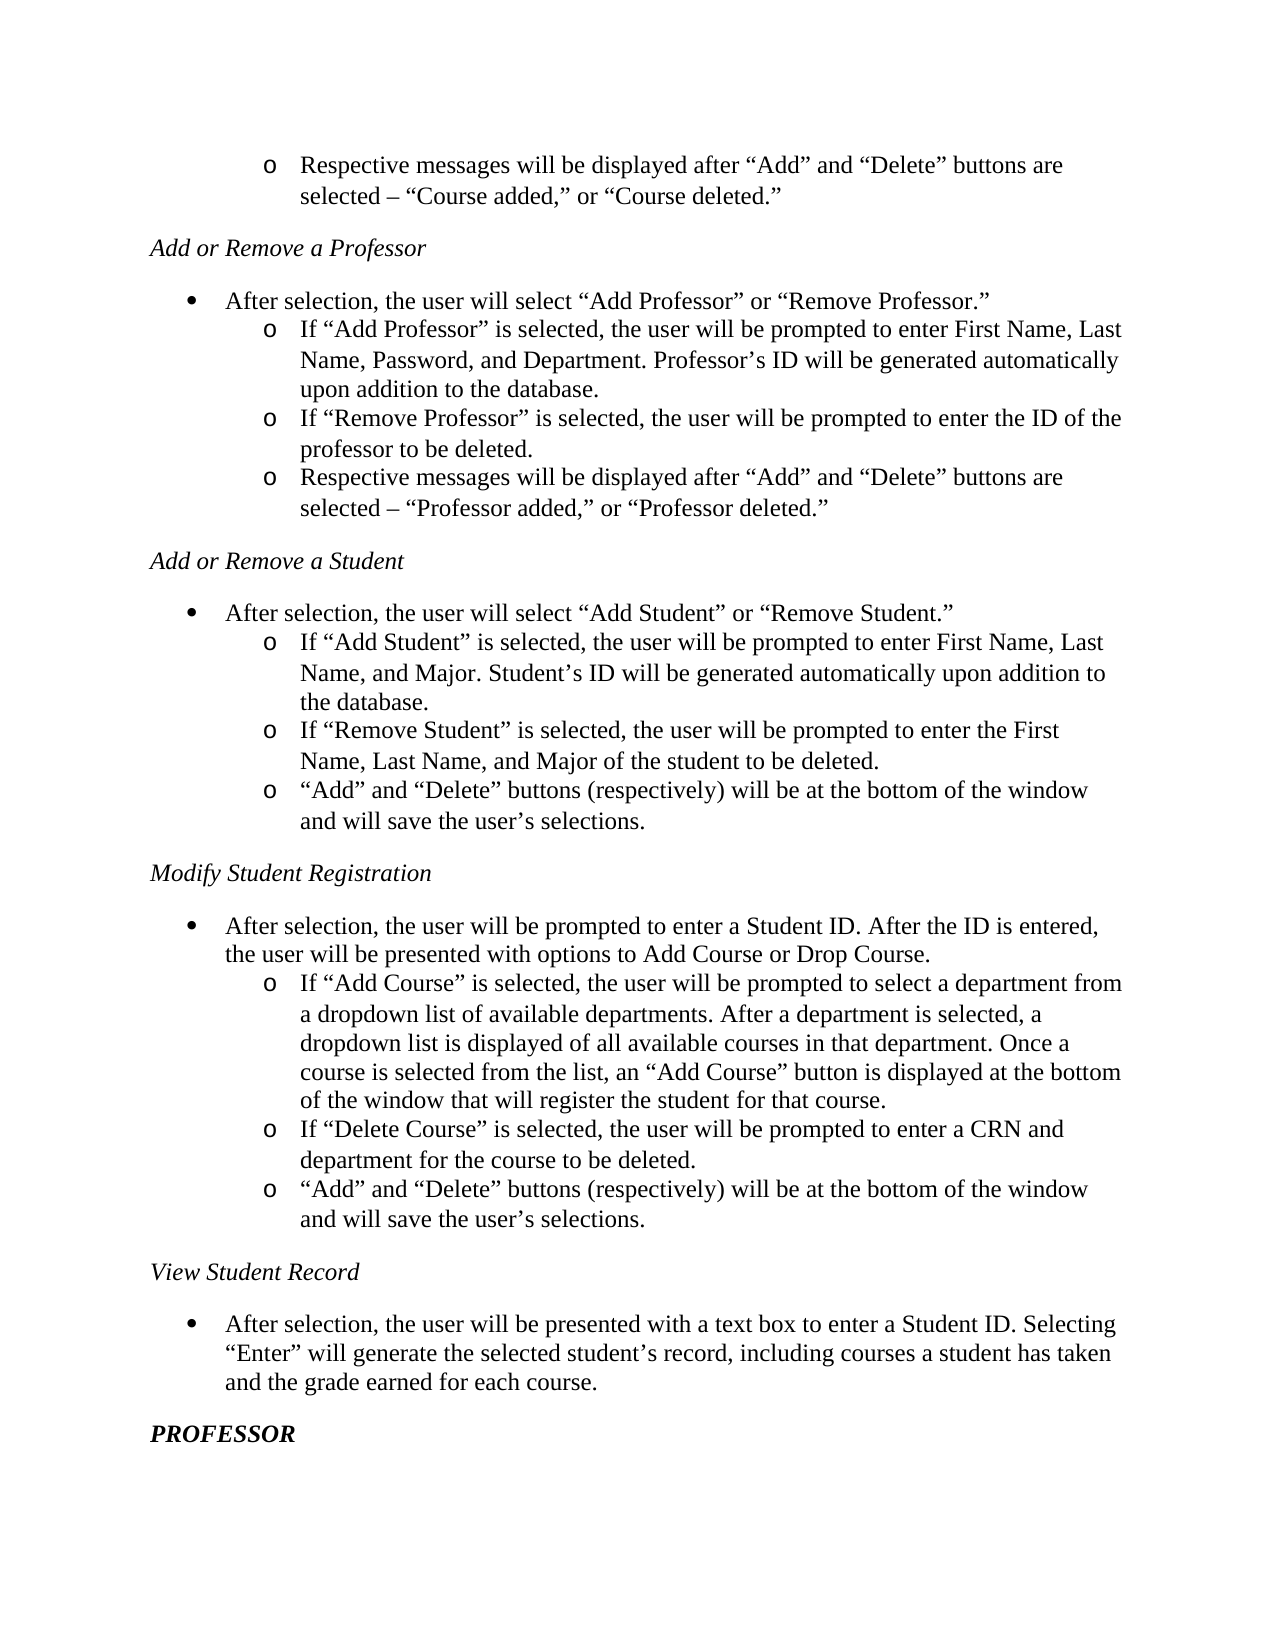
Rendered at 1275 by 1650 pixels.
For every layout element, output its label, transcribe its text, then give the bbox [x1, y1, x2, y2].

list “Add” and “Delete” buttons (respectively) will be at the bottom of the window and will save the user’s selections. [262, 775, 1125, 834]
list If “Remove Student” is selected, the user will be prompted to enter the First Name, Last Name, and Major of the student to be deleted. [262, 715, 1125, 775]
list “Add” and “Delete” buttons (respectively) will be at the bottom of the window and will save the user’s selections. [262, 1174, 1125, 1233]
list After selection, the user will select “Add Student” or “Remove Student.” [187, 598, 1125, 627]
list If “Add Professor” is selected, the user will be prompted to enter First Name, Last Name, Password, and Department. Professor’s ID will be generated automatically upon addition to the database. [262, 314, 1125, 403]
list If “Delete Course” is selected, the user will be prompted to enter a CRN and department for the course to be deleted. [262, 1114, 1125, 1174]
list After selection, the user will select “Add Professor” or “Remove Professor.” [187, 286, 1125, 314]
list Respective messages will be displayed after “Add” and “Delete” buttons are selected – “Course added,” or “Course deleted.” [262, 150, 1125, 209]
list Respective messages will be displayed after “Add” and “Delete” buttons are selected – “Professor added,” or “Professor deleted.” [262, 462, 1125, 522]
text View Student Record [150, 1257, 1125, 1286]
list If “Add Student” is selected, the user will be prompted to enter First Name, Last Name, and Major. Student’s ID will be generated automatically upon addition to the database. [262, 627, 1125, 715]
text PROFESSOR [150, 1419, 1125, 1448]
text Add or Remove a Professor [150, 233, 1125, 262]
list If “Remove Professor” is selected, the user will be prompted to enter the ID of the professor to be deleted. [262, 403, 1125, 462]
list If “Add Course” is selected, the user will be prompted to select a department from a dropdown list of available departments. After a department is selected, a dropdown list is displayed of all available courses in that department. Once a course is selected from the list, an “Add Course” button is displayed at the bottom of the window that will register the student for that course. [262, 968, 1125, 1114]
text Add or Remove a Student [150, 546, 1125, 574]
text Modify Student Registration [150, 858, 1125, 887]
list After selection, the user will be presented with a text box to enter a Student ID. Selecting “Enter” will generate the selected student’s record, including courses a student has taken and the grade earned for each course. [187, 1309, 1125, 1396]
list After selection, the user will be prompted to enter a Student ID. After the ID is entered, the user will be presented with options to Add Course or Drop Course. [187, 911, 1125, 968]
